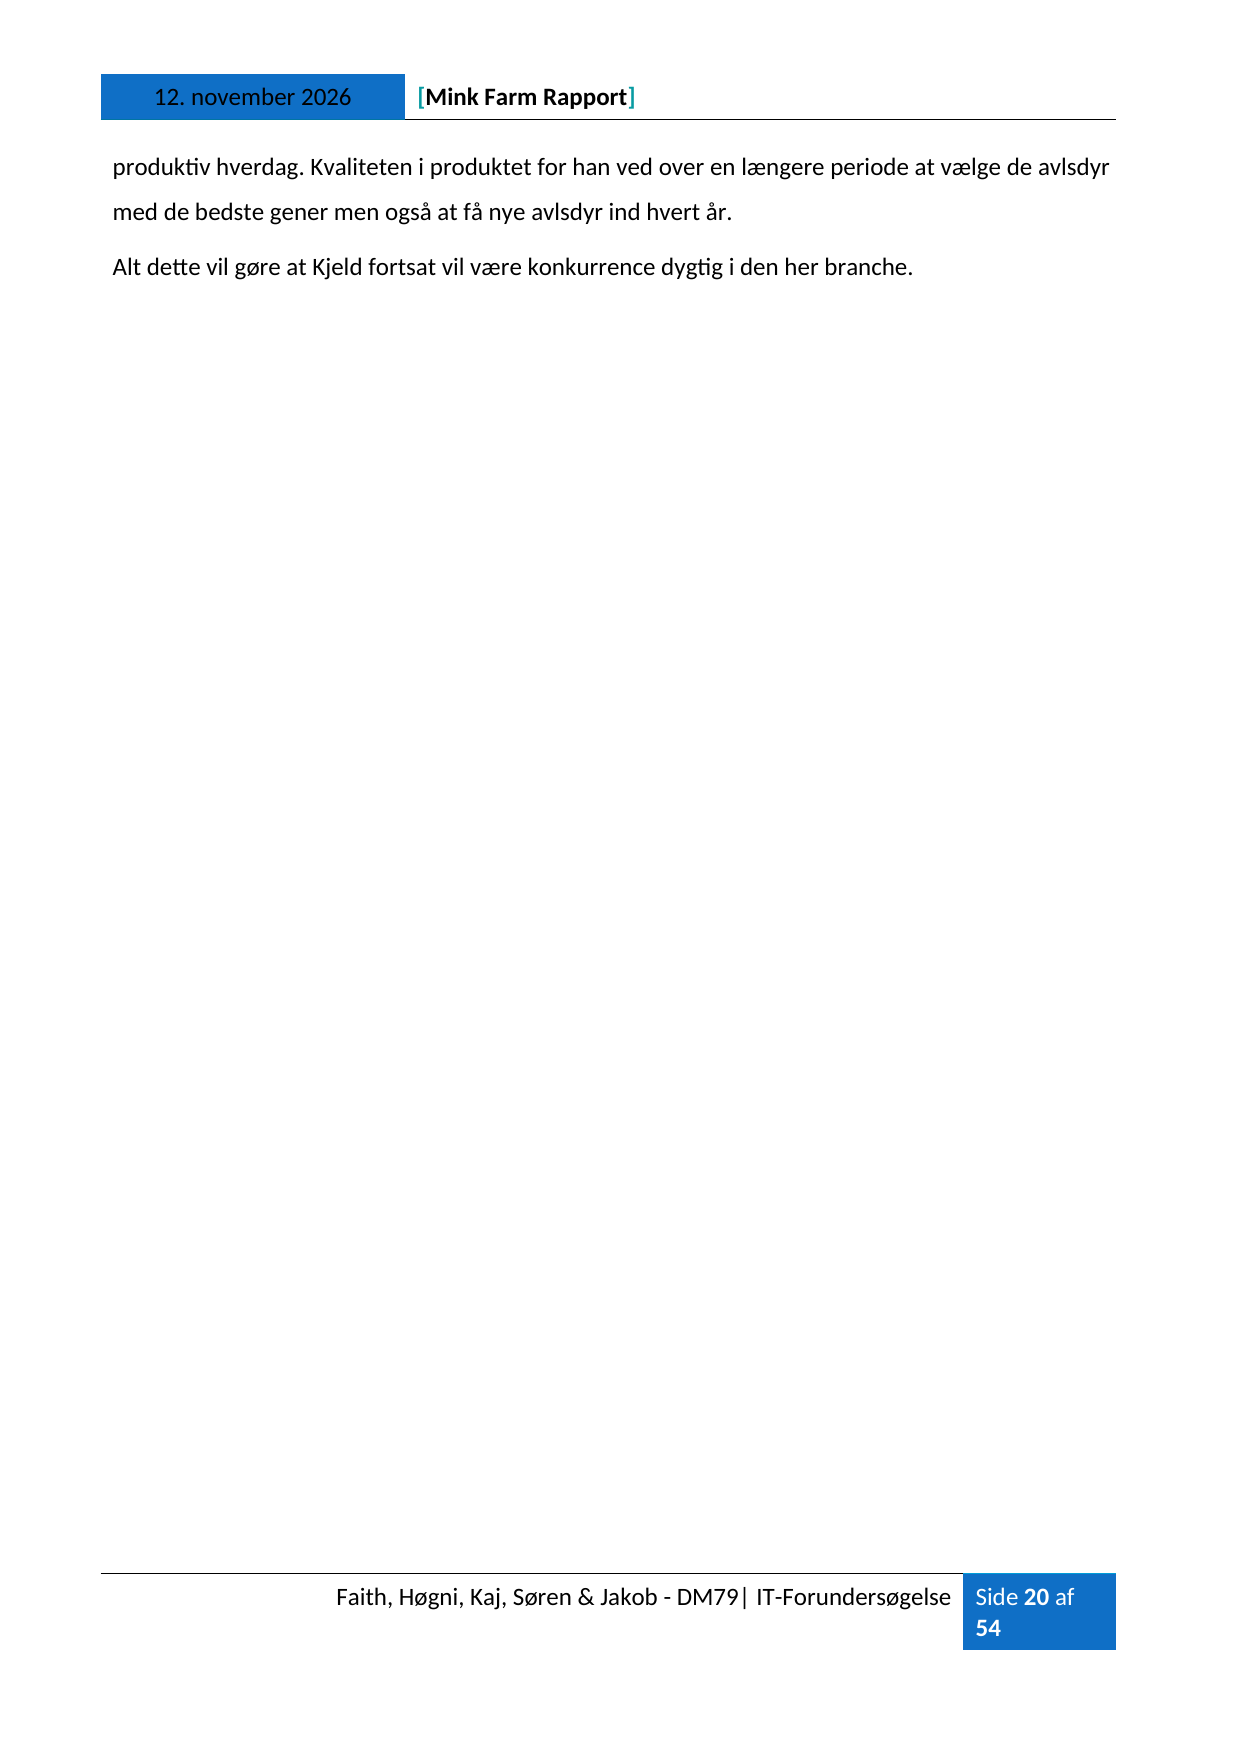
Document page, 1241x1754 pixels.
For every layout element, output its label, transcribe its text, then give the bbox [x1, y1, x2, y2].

text Alt dette vil gøre at Kjeld fortsat vil være konkurrence dygtig i den her branche. [112, 251, 1128, 281]
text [112, 151, 1128, 227]
